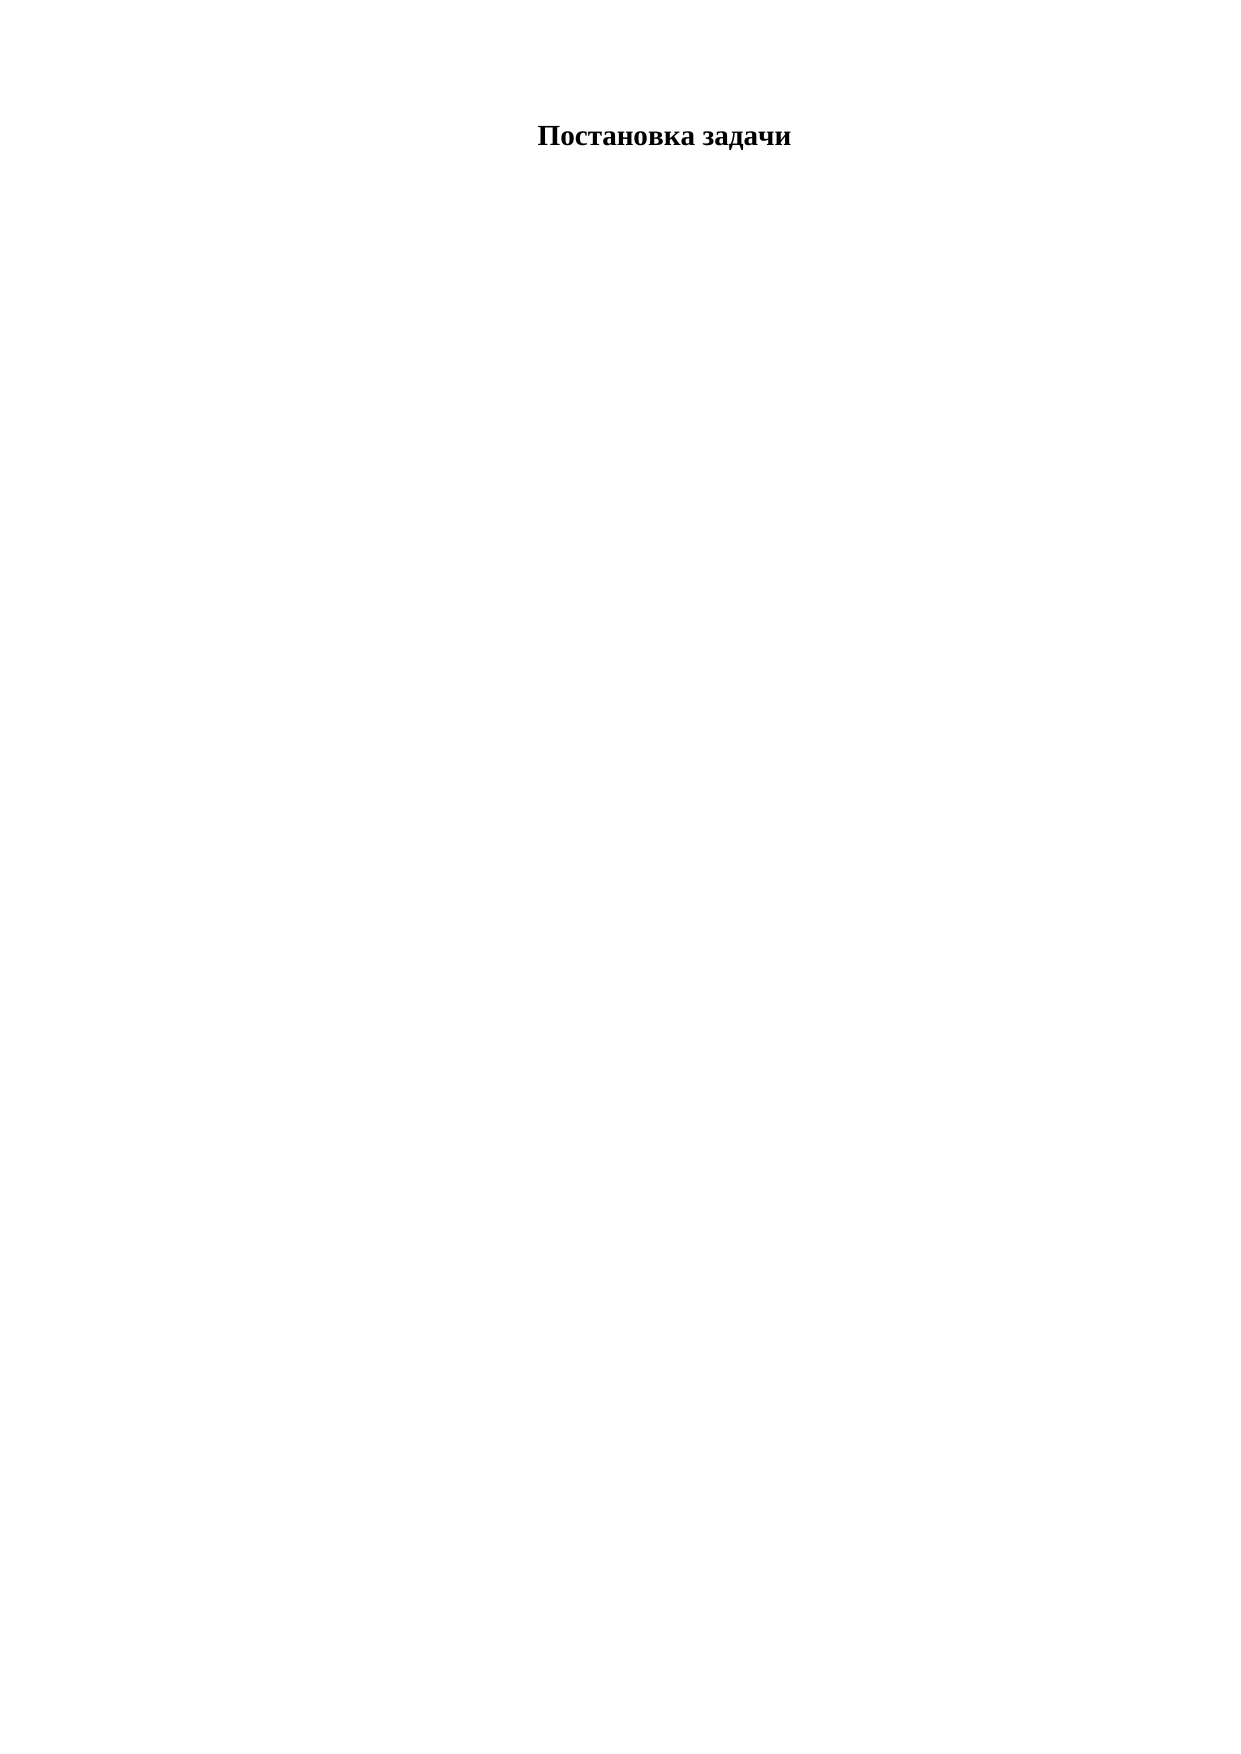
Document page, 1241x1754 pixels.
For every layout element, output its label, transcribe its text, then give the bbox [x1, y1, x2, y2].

text Постановка задачи [177, 118, 1152, 152]
